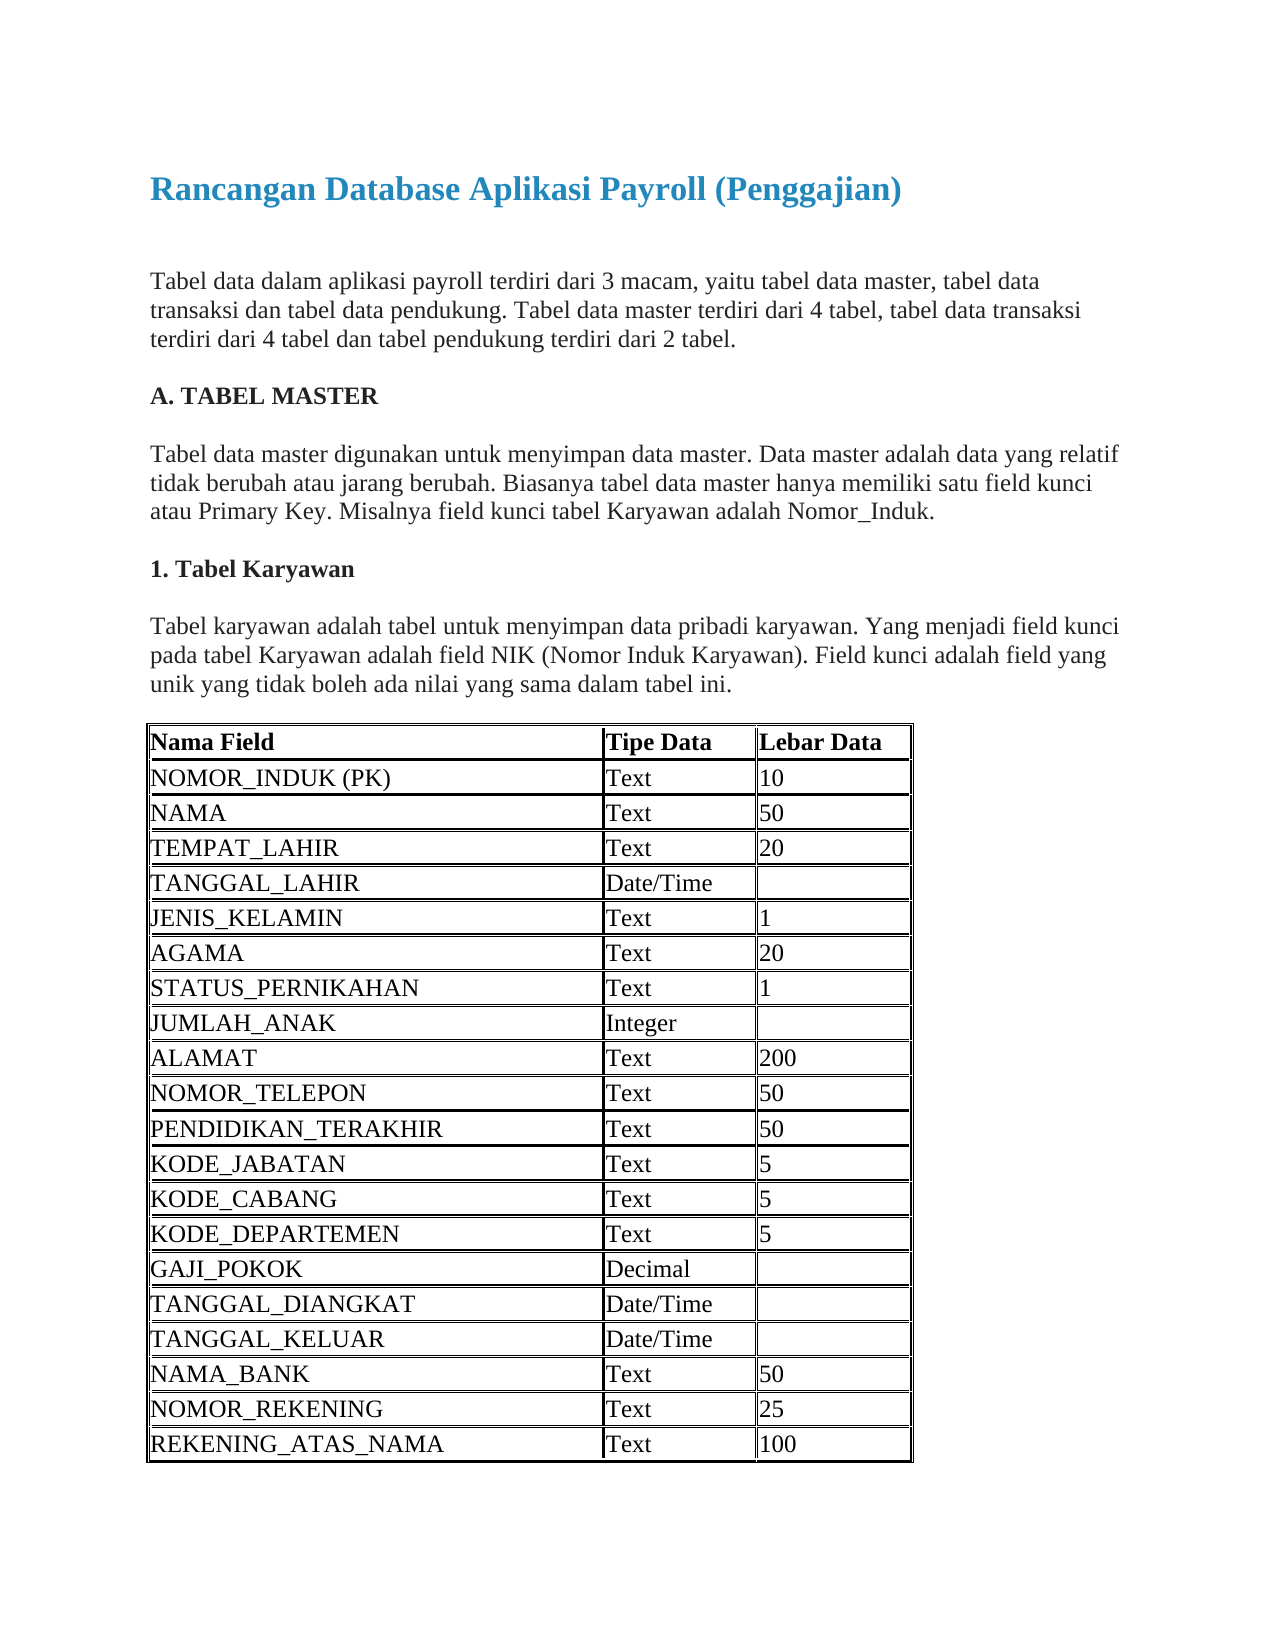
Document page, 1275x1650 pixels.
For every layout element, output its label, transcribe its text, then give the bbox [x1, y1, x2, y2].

table_cell 100 [757, 1425, 912, 1460]
table_cell TANGGAL_LAHIR [150, 863, 602, 898]
table_cell Date/Time [605, 1288, 755, 1319]
table_cell 50 [758, 1109, 910, 1144]
table_cell 20 [758, 933, 911, 968]
table_cell [758, 1320, 911, 1354]
table_cell TANGGAL_KELUAR [150, 1320, 602, 1354]
table_cell Date/Time [605, 867, 755, 898]
table_cell Text [605, 937, 755, 968]
table_cell NOMOR_INDUK (PK) [148, 758, 602, 793]
table_cell JUMLAH_ANAK [150, 1004, 602, 1039]
table_cell JENIS_KELAMIN [150, 898, 602, 933]
table_cell Decimal [605, 1253, 755, 1284]
table_cell Text [605, 1358, 755, 1390]
table_cell Text [605, 832, 755, 863]
table_cell AGAMA [150, 933, 602, 968]
table_cell TANGGAL_DIANGKAT [150, 1284, 602, 1319]
table_cell Text [605, 761, 755, 793]
table_cell 10 [758, 758, 912, 793]
table_cell 25 [757, 1390, 912, 1425]
table_cell KODE_JABATAN [150, 1144, 602, 1179]
table_cell Text [605, 1042, 755, 1074]
table_cell 1 [758, 898, 911, 933]
table_cell Text [605, 1112, 755, 1144]
table_header Tipe Data [603, 726, 757, 758]
table_cell REKENING_ATAS_NAMA [148, 1425, 603, 1460]
table_cell Integer [605, 1007, 755, 1039]
text Rancangan Database Aplikasi Payroll (Penggajian) [150, 169, 1125, 208]
table_cell Text [605, 796, 755, 828]
table_cell 5 [758, 1179, 911, 1214]
table_cell STATUS_PERNIKAHAN [150, 969, 602, 1003]
table_cell Text [605, 1147, 755, 1179]
table_cell TEMPAT_LAHIR [150, 828, 602, 863]
table_cell Text [605, 1218, 755, 1249]
table_cell [758, 863, 911, 898]
table_cell Text [605, 972, 755, 1003]
table_cell Text [605, 1077, 755, 1109]
table_cell [758, 1004, 911, 1039]
table_cell 50 [757, 1074, 912, 1109]
table_cell 1 [758, 969, 911, 1003]
table_cell NOMOR_REKENING [148, 1390, 603, 1425]
table_header Lebar Data [757, 726, 910, 758]
table_cell Date/Time [605, 1323, 755, 1354]
table_cell PENDIDIKAN_TERAKHIR [150, 1109, 602, 1144]
table_cell 50 [758, 1355, 911, 1390]
table_header Nama Field [150, 726, 603, 758]
table_cell 5 [758, 1144, 910, 1179]
table_cell Text [605, 902, 755, 933]
table_cell GAJI_POKOK [150, 1249, 602, 1284]
table_cell ALAMAT [148, 1039, 603, 1074]
table_cell NOMOR_TELEPON [148, 1074, 603, 1109]
table_cell Text [605, 1393, 755, 1425]
table_cell KODE_CABANG [150, 1179, 602, 1214]
table_cell 200 [757, 1039, 912, 1074]
table_cell KODE_DEPARTEMEN [150, 1214, 602, 1249]
table_cell 50 [758, 793, 912, 828]
table_cell [758, 1249, 911, 1284]
table_cell NAMA_BANK [150, 1355, 602, 1390]
table_cell 20 [758, 828, 911, 863]
text Tabel data dalam aplikasi payroll terdiri dari 3 macam, yaitu tabel data master, tabel data transaksi dan tabel data pendukung. Tabel data master terdiri dari 4 tabel, tabel data transaksi terdiri dari 4 tabel dan tabel pendukung terdiri dari 2 tabel. A. TABEL MASTER Tabel data master digunakan untuk menyimpan data master. Data master adalah data yang relatif tidak berubah atau jarang berubah. Biasanya tabel data master hanya memiliki satu field kunci atau Primary Key. Misalnya field kunci tabel Karyawan adalah Nomor_Induk. 1. Tabel Karyawan Tabel karyawan adalah tabel untuk menyimpan data pribadi karyawan. Yang menjadi field kunci pada tabel Karyawan adalah field NIK (Nomor Induk Karyawan). Field kunci adalah field yang unik yang tidak boleh ada nilai yang sama dalam tabel ini. [150, 266, 1125, 698]
table_cell Text [603, 1428, 757, 1460]
table_cell [758, 1284, 911, 1319]
table_cell NAMA [148, 793, 602, 828]
table_cell Text [605, 1183, 755, 1214]
table_cell 5 [758, 1214, 911, 1249]
